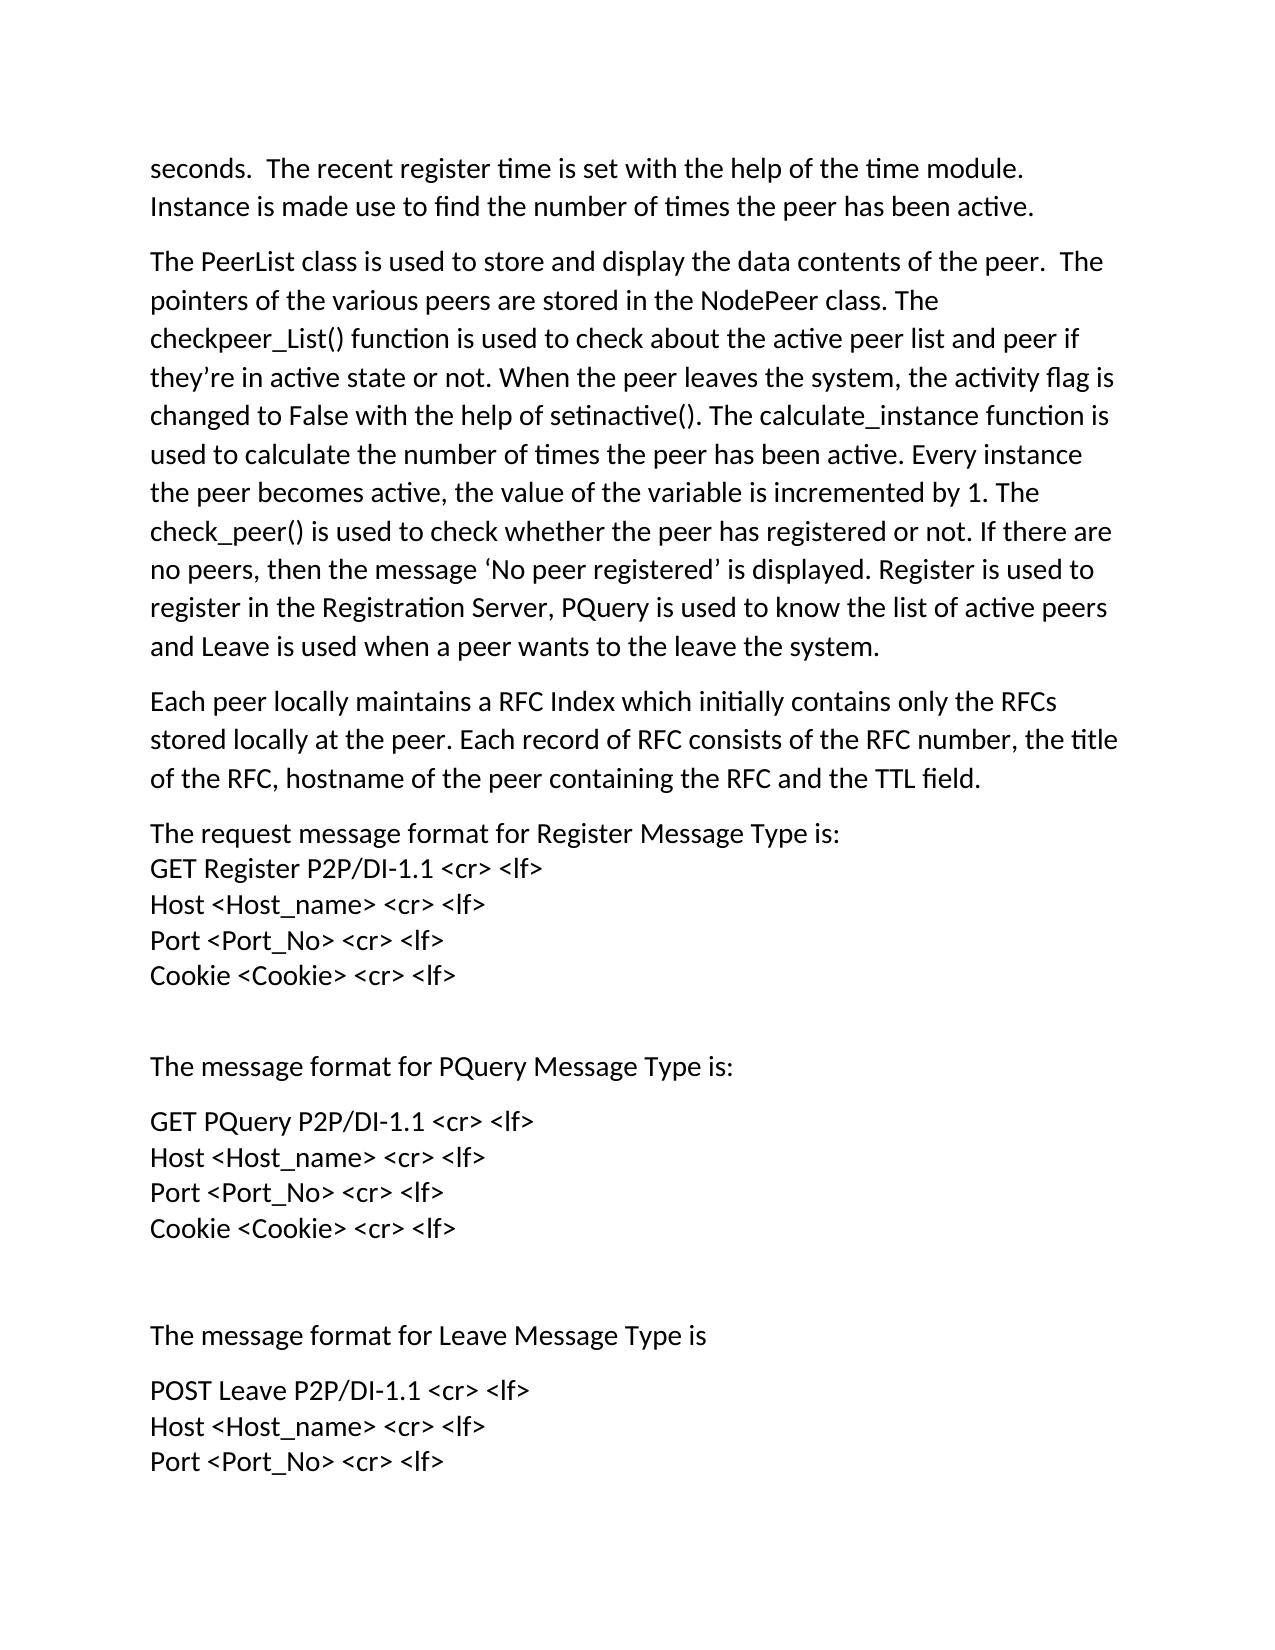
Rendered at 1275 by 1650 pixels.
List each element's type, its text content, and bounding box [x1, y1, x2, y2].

text The PeerList class is used to store and display the data contents of the peer. The pointers of the various peers are stored in the NodePeer class. The checkpeer_List() function is used to check about the active peer list and peer if they’re in active state or not. When the peer leaves the system, the activity flag is changed to False with the help of setinactive(). The calculate_instance function is used to calculate the number of times the peer has been active. Every instance the peer becomes active, the value of the variable is incremented by 1. The check_peer() is used to check whether the peer has registered or not. If there are no peers, then the message ‘No peer registered’ is displayed. Register is used to register in the Registration Server, PQuery is used to know the list of active peers and Leave is used when a peer wants to the leave the system. [150, 243, 1125, 663]
text Port <Port_No> <cr> <lf> [150, 1443, 1125, 1479]
text Port <Port_No> <cr> <lf> [150, 922, 1125, 957]
text Cookie <Cookie> <cr> <lf> [150, 957, 1125, 993]
text The request message format for Register Message Type is: [150, 815, 1125, 851]
text Host <Host_name> <cr> <lf> [150, 1139, 1125, 1174]
text POST Leave P2P/DI-1.1 <cr> <lf> [150, 1372, 1125, 1408]
text GET PQuery P2P/DI-1.1 <cr> <lf> [150, 1103, 1125, 1139]
text Each peer locally maintains a RFC Index which initially contains only the RFCs stored locally at the peer. Each record of RFC consists of the RFC number, the title of the RFC, hostname of the peer containing the RFC and the TTL field. [150, 683, 1125, 796]
text GET Register P2P/DI-1.1 <cr> <lf> [150, 851, 1125, 886]
text The message format for Leave Message Type is [150, 1317, 1125, 1353]
text Host <Host_name> <cr> <lf> [150, 1408, 1125, 1443]
text The message format for PQuery Message Type is: [150, 1048, 1125, 1084]
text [150, 150, 1125, 224]
text Port <Port_No> <cr> <lf> [150, 1174, 1125, 1210]
text Host <Host_name> <cr> <lf> [150, 886, 1125, 922]
text Cookie <Cookie> <cr> <lf> [150, 1210, 1125, 1246]
